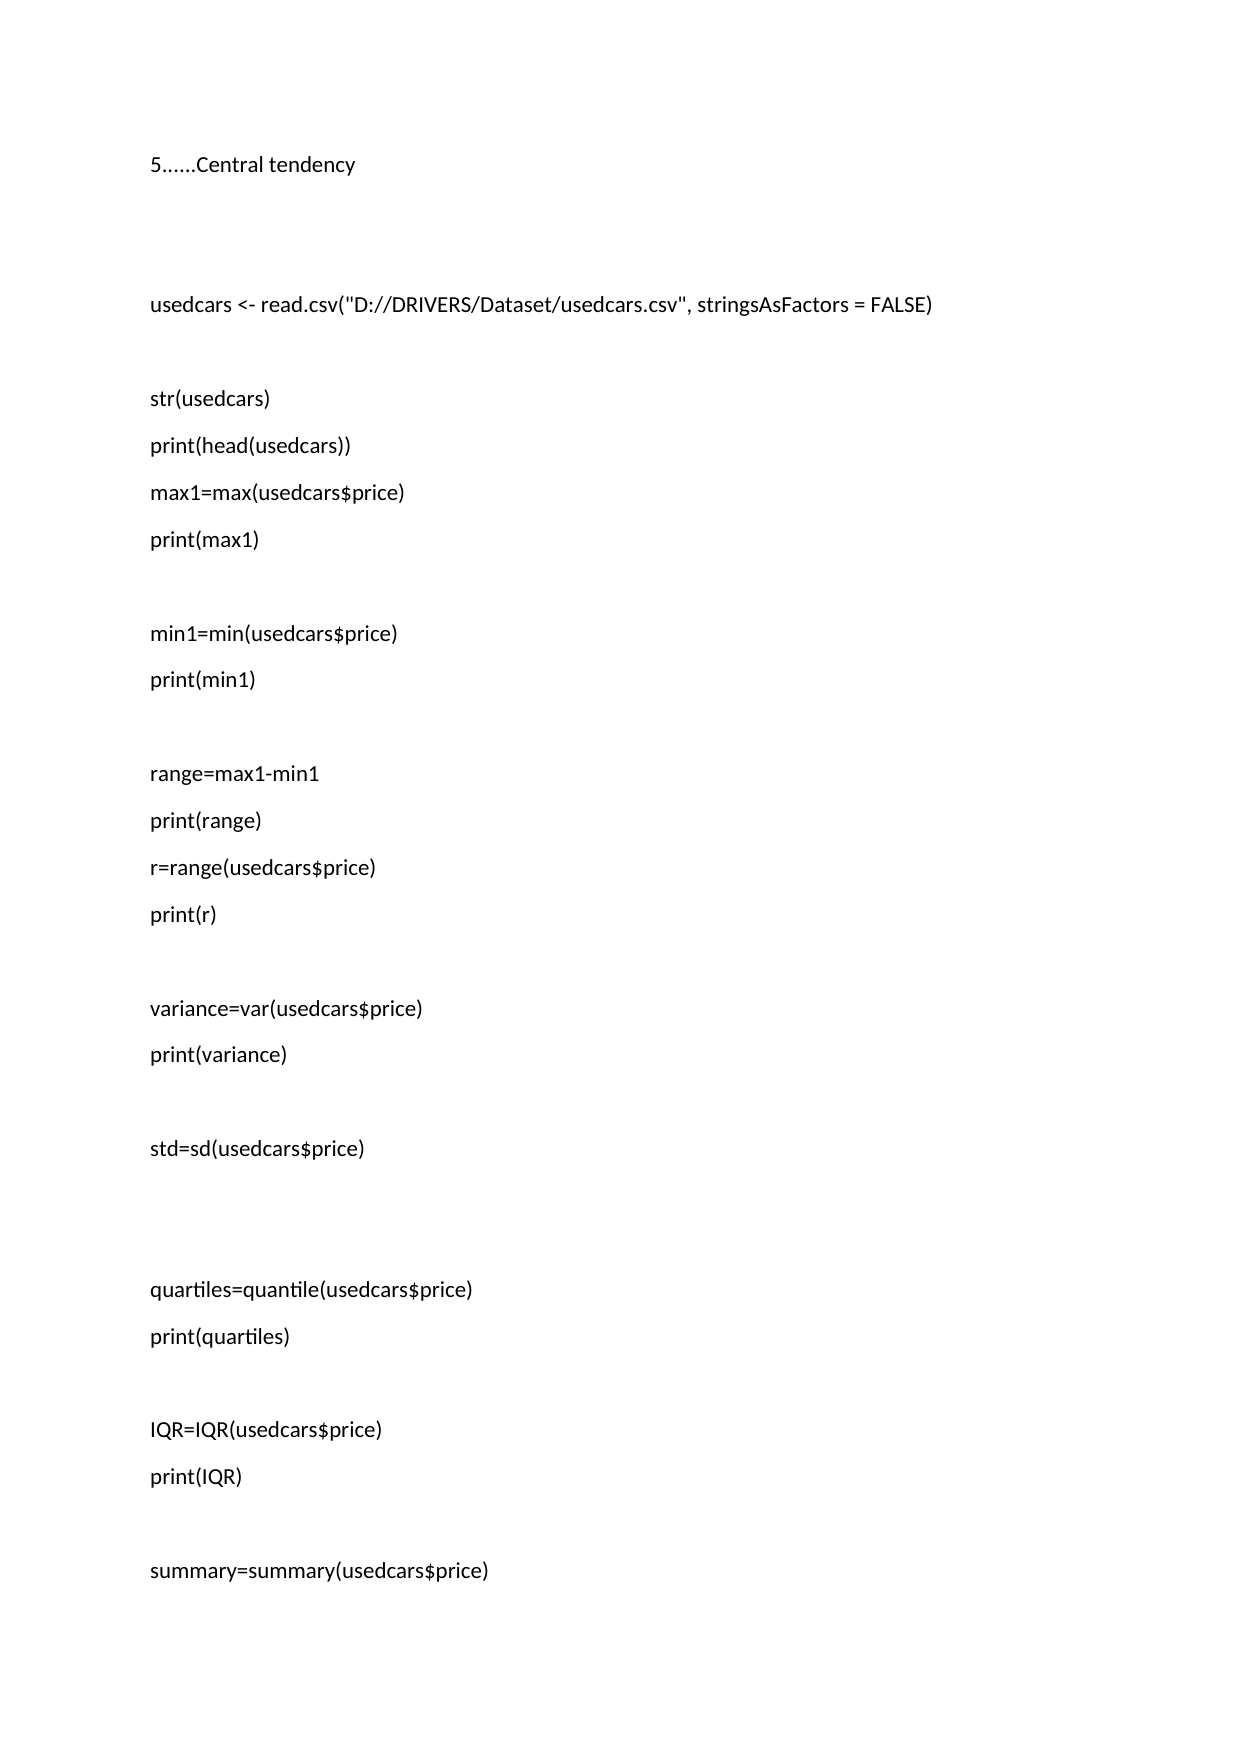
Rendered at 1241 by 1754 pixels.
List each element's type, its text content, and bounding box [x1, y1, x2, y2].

text print(IQR) [150, 1462, 1090, 1491]
text variance=var(usedcars$price) [150, 994, 1090, 1022]
text print(r) [150, 900, 1090, 928]
text print(head(usedcars)) [150, 431, 1090, 459]
text max1=max(usedcars$price) [150, 478, 1090, 506]
text print(quartiles) [150, 1322, 1090, 1350]
text str(usedcars) [150, 384, 1090, 412]
text print(max1) [150, 525, 1090, 553]
text IQR=IQR(usedcars$price) [150, 1416, 1090, 1444]
text quartiles=quantile(usedcars$price) [150, 1275, 1090, 1303]
text print(min1) [150, 666, 1090, 694]
text 5......Central tendency [150, 150, 1090, 178]
text r=range(usedcars$price) [150, 853, 1090, 881]
text summary=summary(usedcars$price) [150, 1556, 1090, 1584]
text print(range) [150, 806, 1090, 834]
text usedcars <- read.csv("D://DRIVERS/Dataset/usedcars.csv", stringsAsFactors = FALSE) [150, 291, 1090, 319]
text min1=min(usedcars$price) [150, 619, 1090, 647]
text print(variance) [150, 1041, 1090, 1069]
text range=max1-min1 [150, 759, 1090, 787]
text std=sd(usedcars$price) [150, 1134, 1090, 1162]
